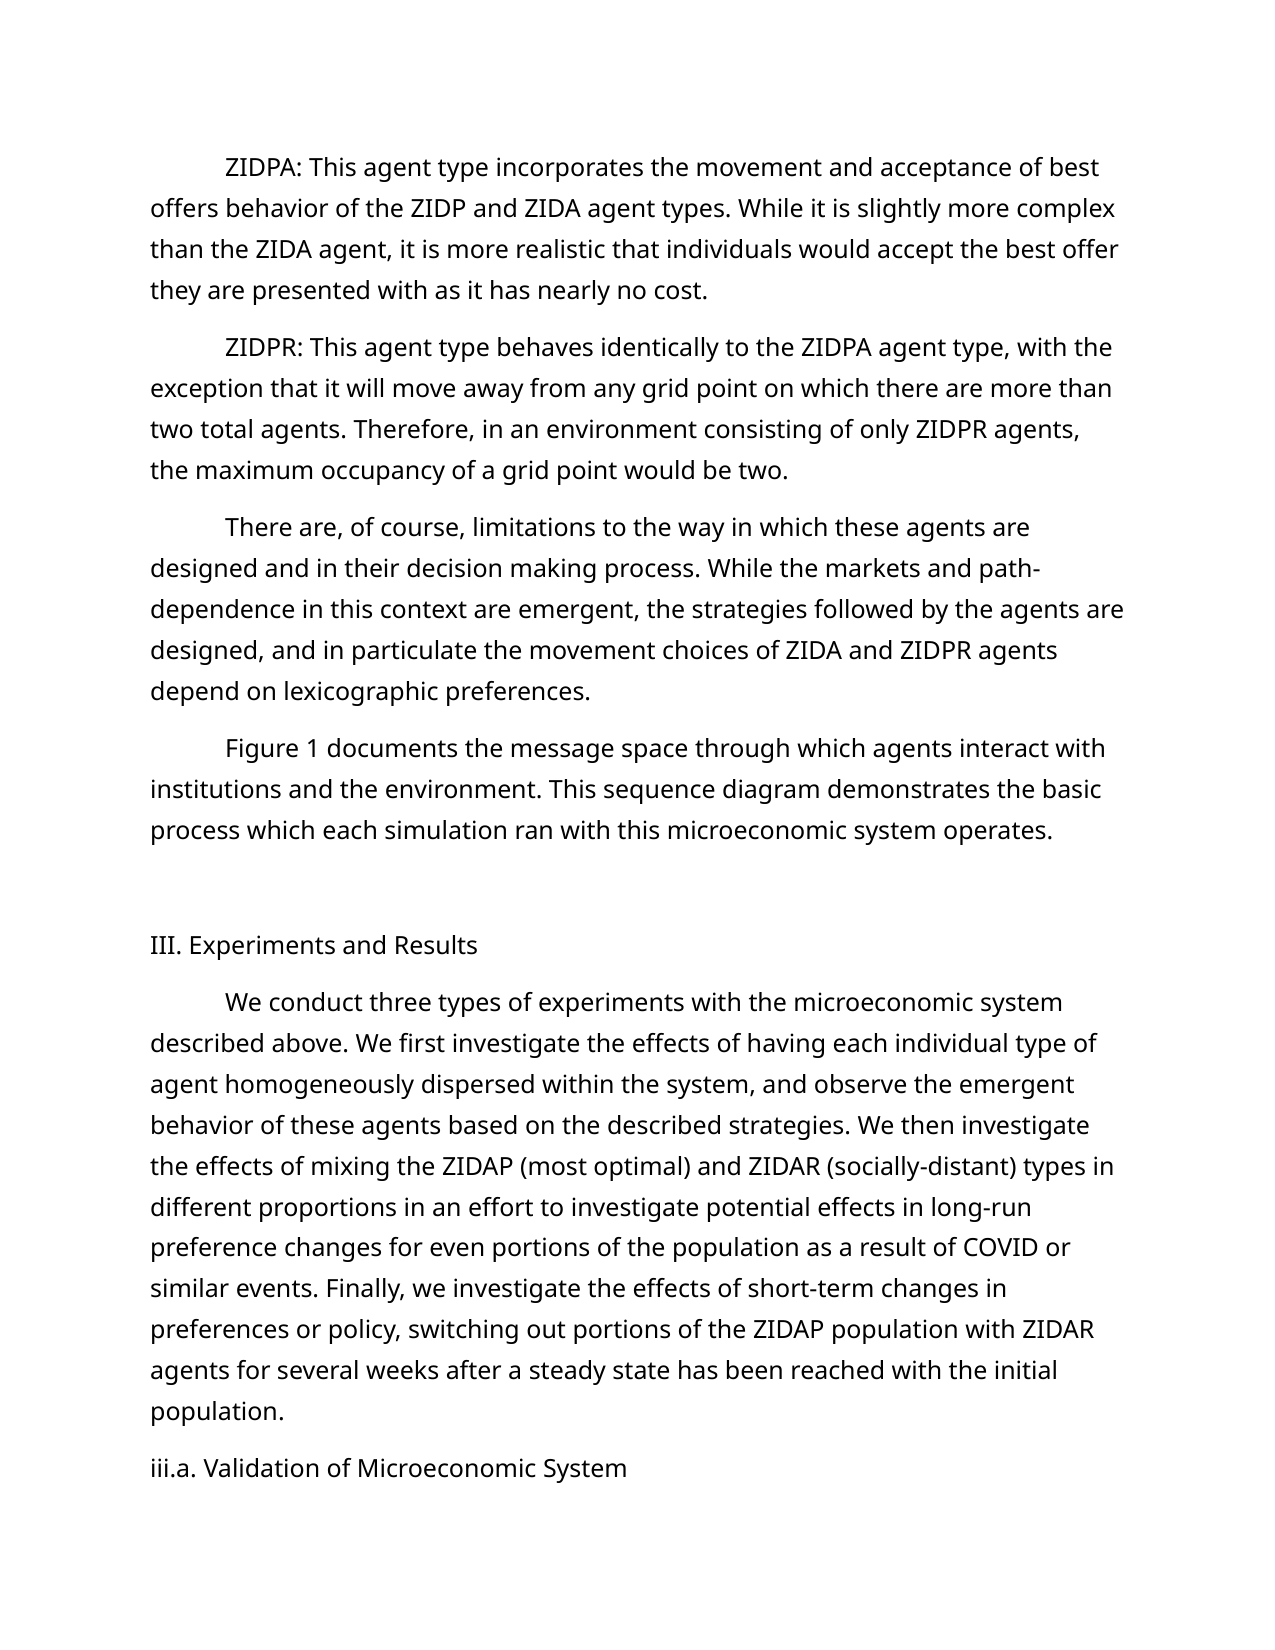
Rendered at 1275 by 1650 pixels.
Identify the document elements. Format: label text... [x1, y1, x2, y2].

text Figure 1 documents the message space through which agents interact with institutions and the environment. This sequence diagram demonstrates the basic process which each simulation ran with this microeconomic system operates. [150, 731, 1125, 847]
text There are, of course, limitations to the way in which these agents are designed and in their decision making process. While the markets and path-dependence in this context are emergent, the strategies followed by the agents are designed, and in particulate the movement choices of ZIDA and ZIDPR agents depend on lexicographic preferences. [150, 510, 1125, 707]
text ZIDPR: This agent type behaves identically to the ZIDPA agent type, with the exception that it will move away from any grid point on which there are more than two total agents. Therefore, in an environment consisting of only ZIDPR agents, the maximum occupancy of a grid point would be two. [150, 330, 1125, 487]
text III. Experiments and Results [150, 927, 1125, 962]
text ZIDPA: This agent type incorporates the movement and acceptance of best offers behavior of the ZIDP and ZIDA agent types. While it is slightly more complex than the ZIDA agent, it is more realistic that individuals would accept the best offer they are presented with as it has nearly no cost. [150, 150, 1125, 307]
text We conduct three types of experiments with the microeconomic system described above. We first investigate the effects of having each individual type of agent homogeneously dispersed within the system, and observe the emergent behavior of these agents based on the described strategies. We then investigate the effects of mixing the ZIDAP (most optimal) and ZIDAR (socially-distant) types in different proportions in an effort to investigate potential effects in long-run preference changes for even portions of the population as a result of COVID or similar events. Finally, we investigate the effects of short-term changes in preferences or policy, switching out portions of the ZIDAP population with ZIDAR agents for several weeks after a steady state has been reached with the initial population. [150, 985, 1125, 1427]
text iii.a. Validation of Microeconomic System [150, 1451, 1125, 1485]
